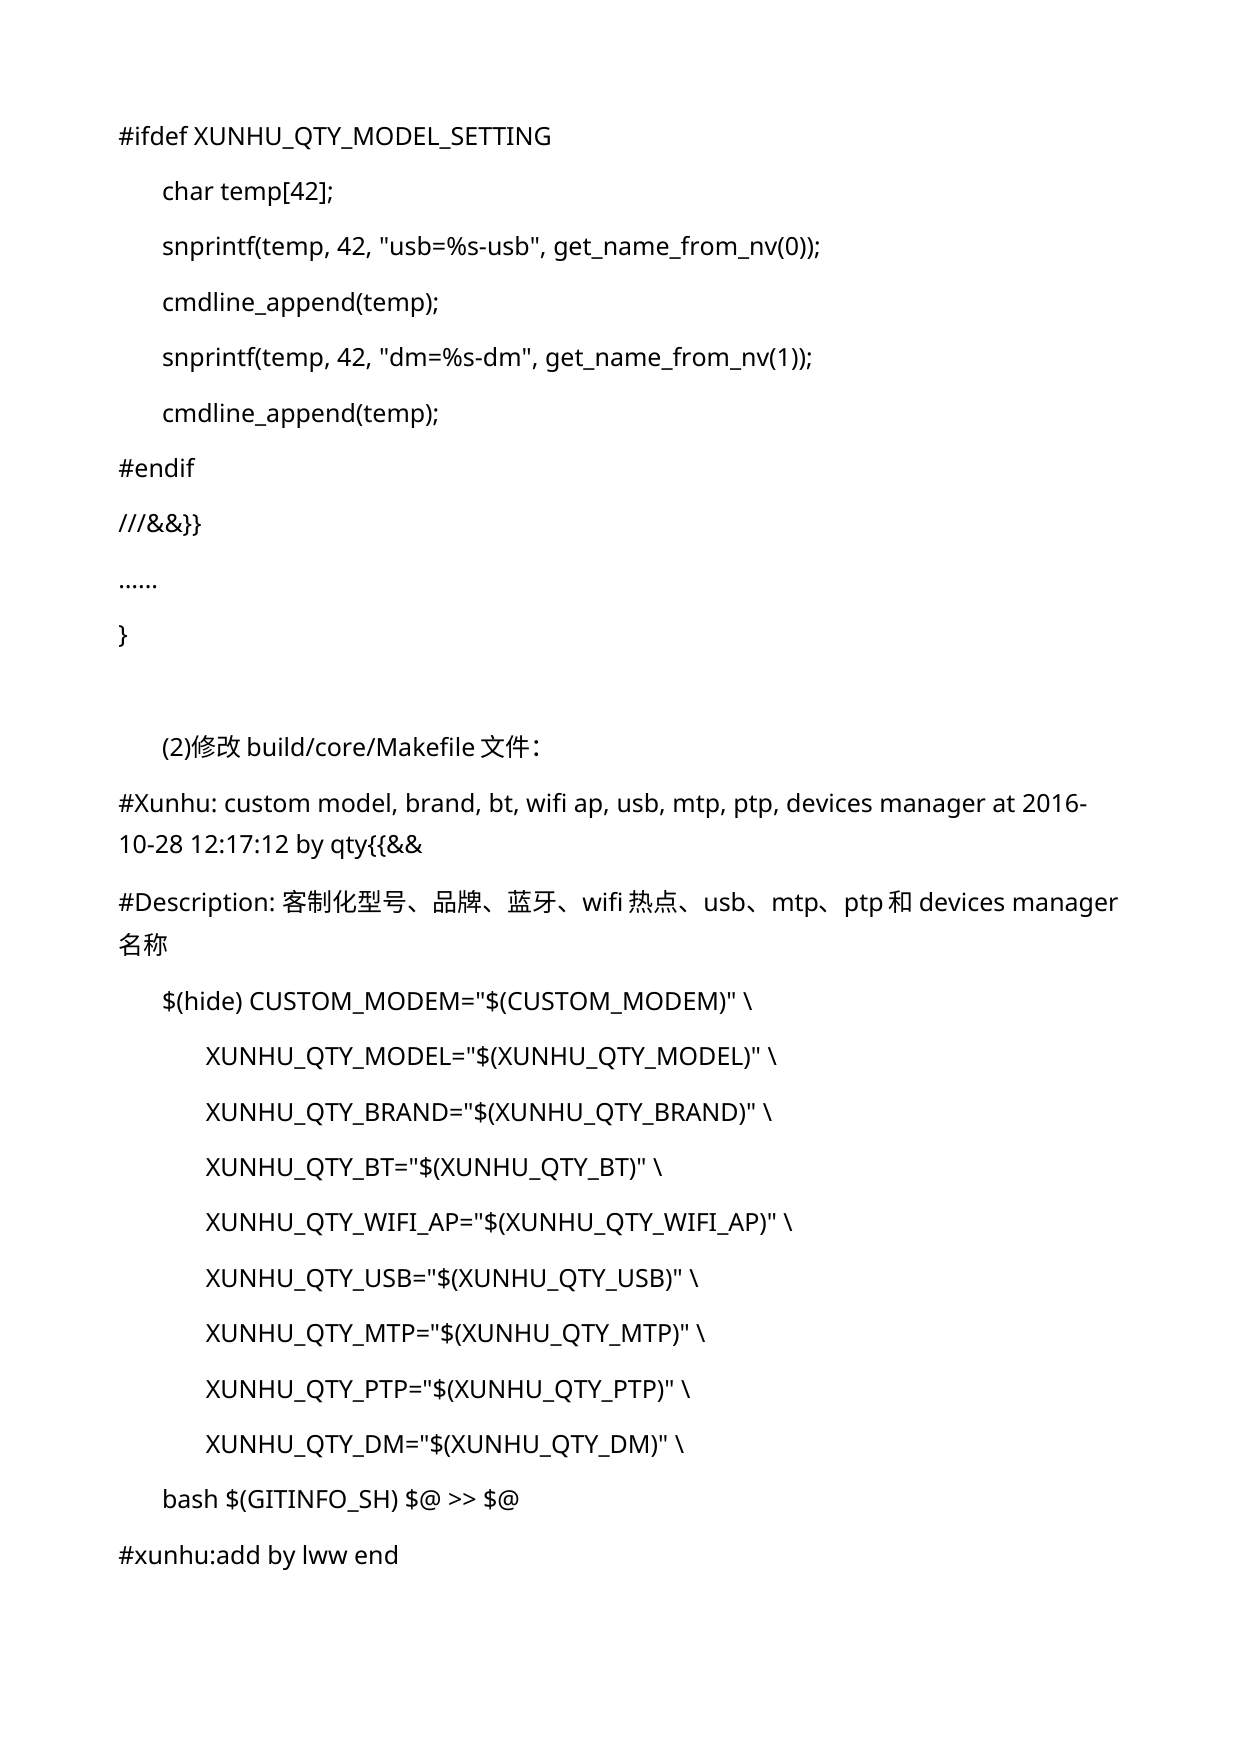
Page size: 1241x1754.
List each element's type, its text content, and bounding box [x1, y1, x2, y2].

text XUNHU_QTY_DM="$(XUNHU_QTY_DM)" \ [118, 1427, 1122, 1461]
text cmdline_append(temp); [118, 284, 1122, 318]
text char temp[42]; [118, 173, 1122, 208]
text cmdline_append(temp); [118, 395, 1122, 429]
text #Xunhu: custom model, brand, bt, wifi ap, usb, mtp, ptp, devices manager at 2016-10-28 12:17:12 by qty{{&& [118, 786, 1122, 861]
text XUNHU_QTY_MODEL="$(XUNHU_QTY_MODEL)" \ [118, 1039, 1122, 1073]
text snprintf(temp, 42, "dm=%s-dm", get_name_from_nv(1)); [118, 340, 1122, 374]
text #Description: 客制化型号、品牌、蓝牙、wifi热点、usb、mtp、ptp和devices manager名称 [118, 882, 1122, 962]
text XUNHU_QTY_BRAND="$(XUNHU_QTY_BRAND)" \ [118, 1094, 1122, 1128]
text XUNHU_QTY_USB="$(XUNHU_QTY_USB)" \ [118, 1261, 1122, 1294]
text …... [118, 561, 1122, 596]
text } [118, 617, 1122, 651]
text #xunhu:add by lww end [118, 1538, 1122, 1572]
text XUNHU_QTY_BT="$(XUNHU_QTY_BT)" \ [118, 1150, 1122, 1184]
text (2)修改build/core/Makefile文件： [118, 728, 1122, 764]
text XUNHU_QTY_PTP="$(XUNHU_QTY_PTP)" \ [118, 1371, 1122, 1405]
text #endif [118, 451, 1122, 485]
text XUNHU_QTY_MTP="$(XUNHU_QTY_MTP)" \ [118, 1316, 1122, 1350]
text ///&&}} [118, 506, 1122, 540]
text snprintf(temp, 42, "usb=%s-usb", get_name_from_nv(0)); [118, 229, 1122, 263]
text $(hide) CUSTOM_MODEM="$(CUSTOM_MODEM)" \ [118, 983, 1122, 1017]
text bash $(GITINFO_SH) $@ >> $@ [118, 1482, 1122, 1516]
text XUNHU_QTY_WIFI_AP="$(XUNHU_QTY_WIFI_AP)" \ [118, 1205, 1122, 1239]
text #ifdef XUNHU_QTY_MODEL_SETTING [118, 118, 1122, 152]
